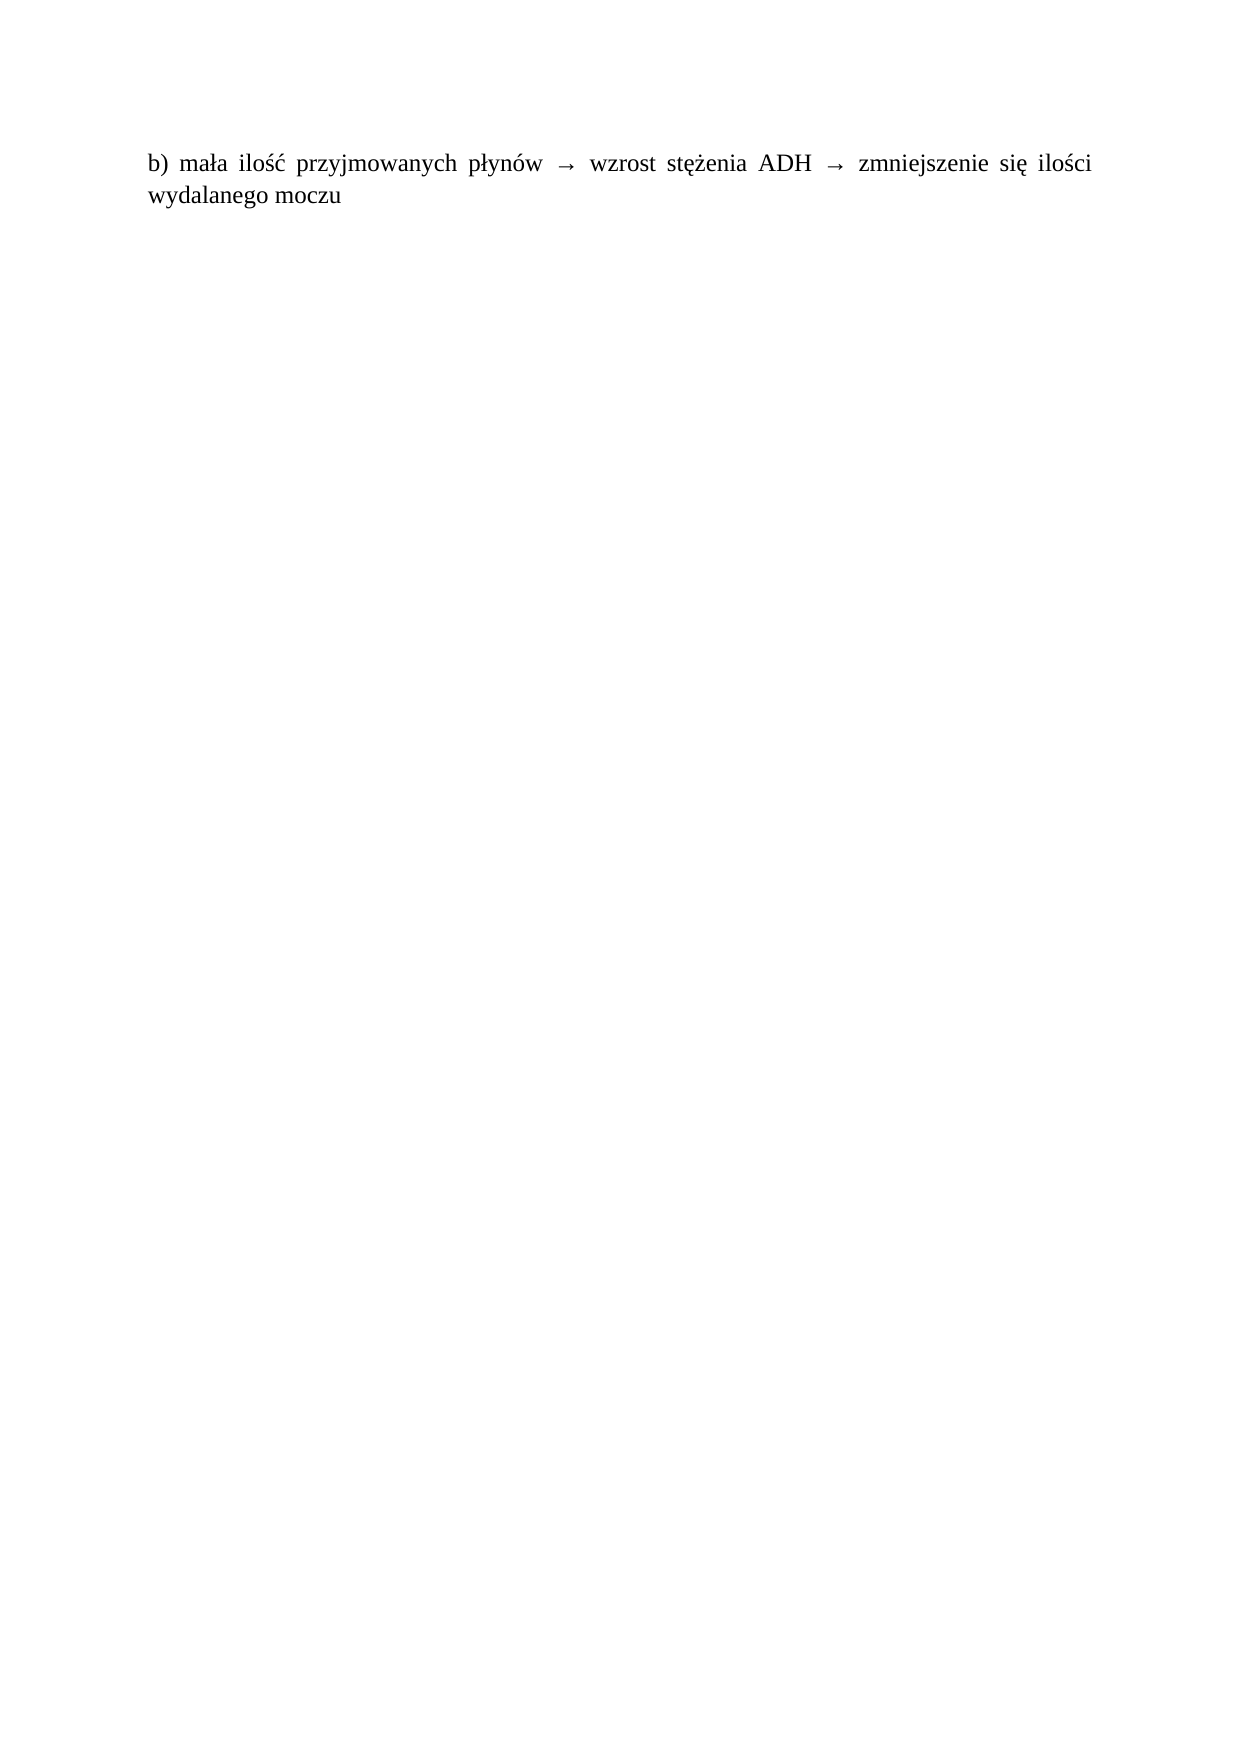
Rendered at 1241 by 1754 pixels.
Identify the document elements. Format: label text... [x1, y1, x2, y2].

list b) mała ilość przyjmowanych płynów → wzrost stężenia ADH → zmniejszenie się ilości wydalanego moczu [148, 148, 1093, 209]
